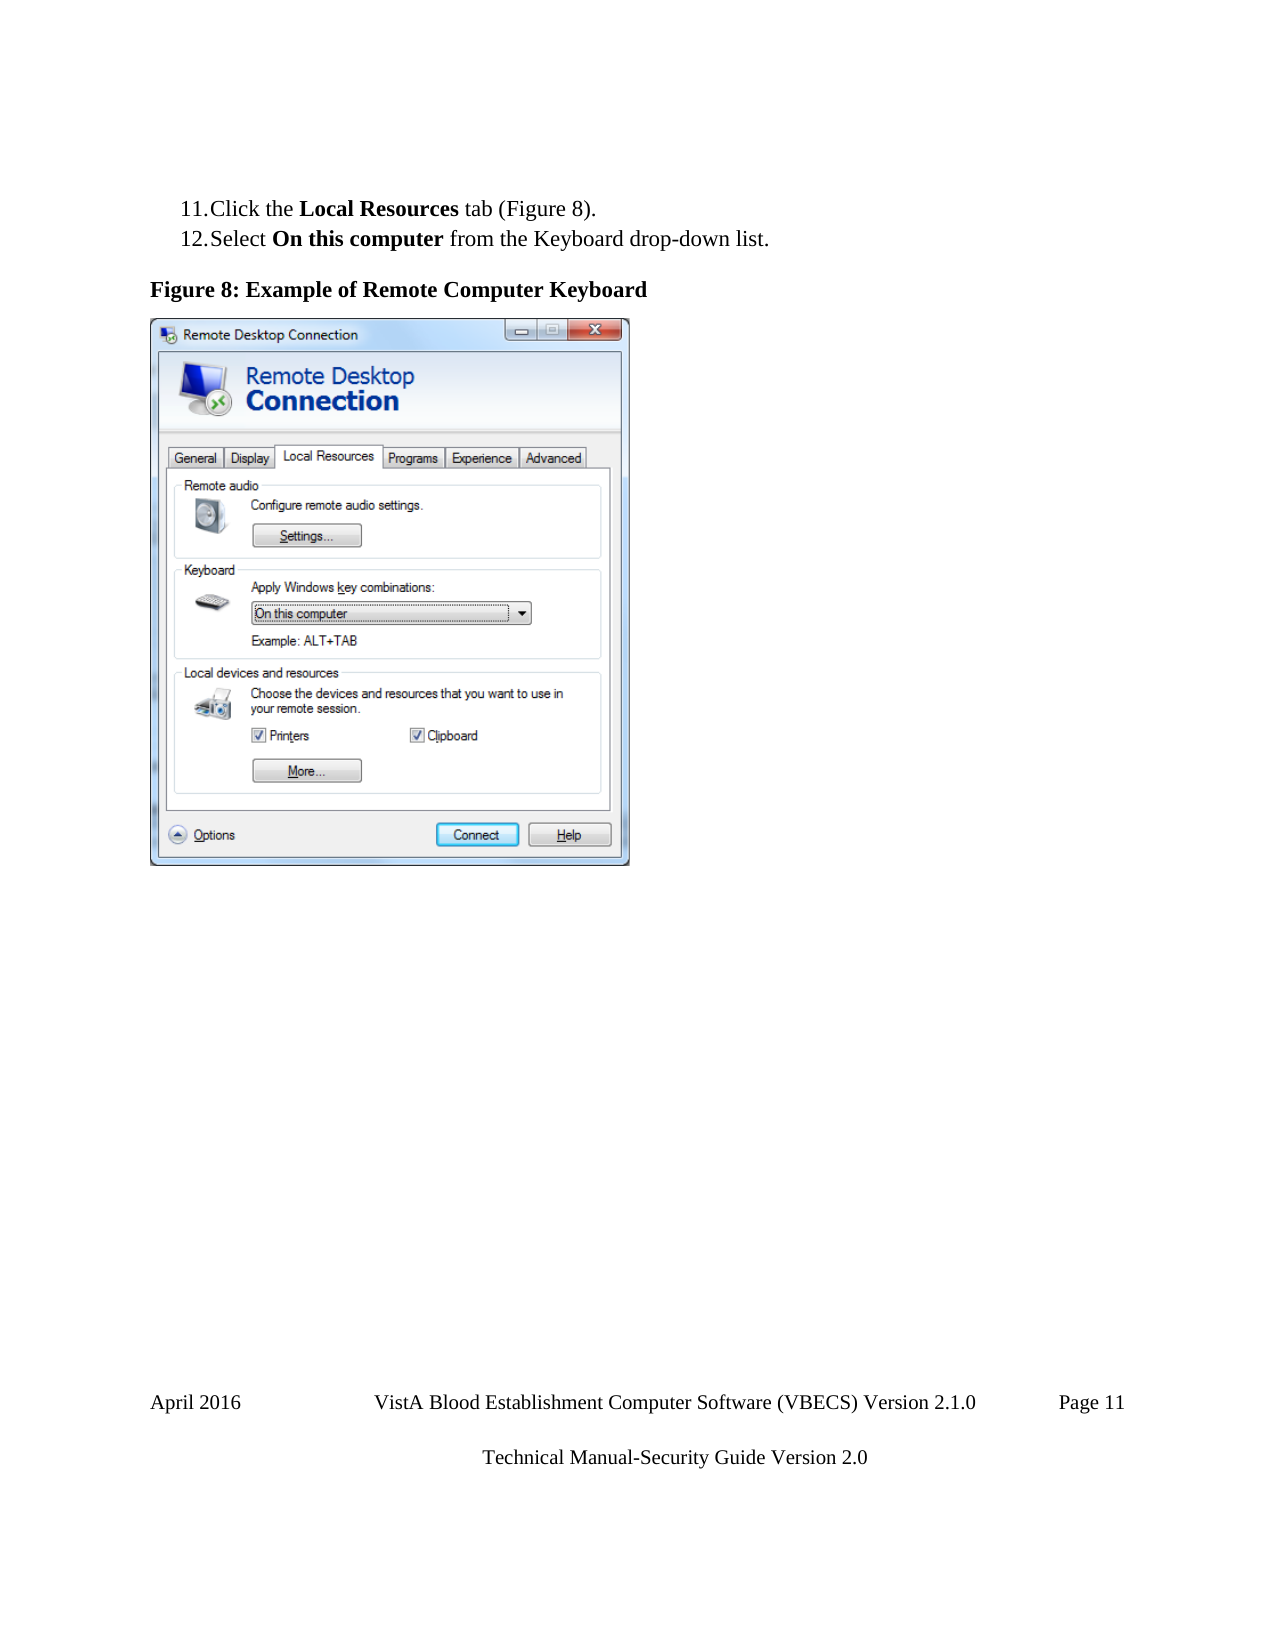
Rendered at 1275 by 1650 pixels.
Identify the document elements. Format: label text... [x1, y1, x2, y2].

list Select On this computer from the Keyboard drop-down list. [180, 225, 1125, 251]
picture [150, 318, 630, 866]
list Click the Local Resources tab (Figure 8). [180, 195, 1125, 221]
text Figure 8: Example of Remote Computer Keyboard [150, 276, 1125, 302]
